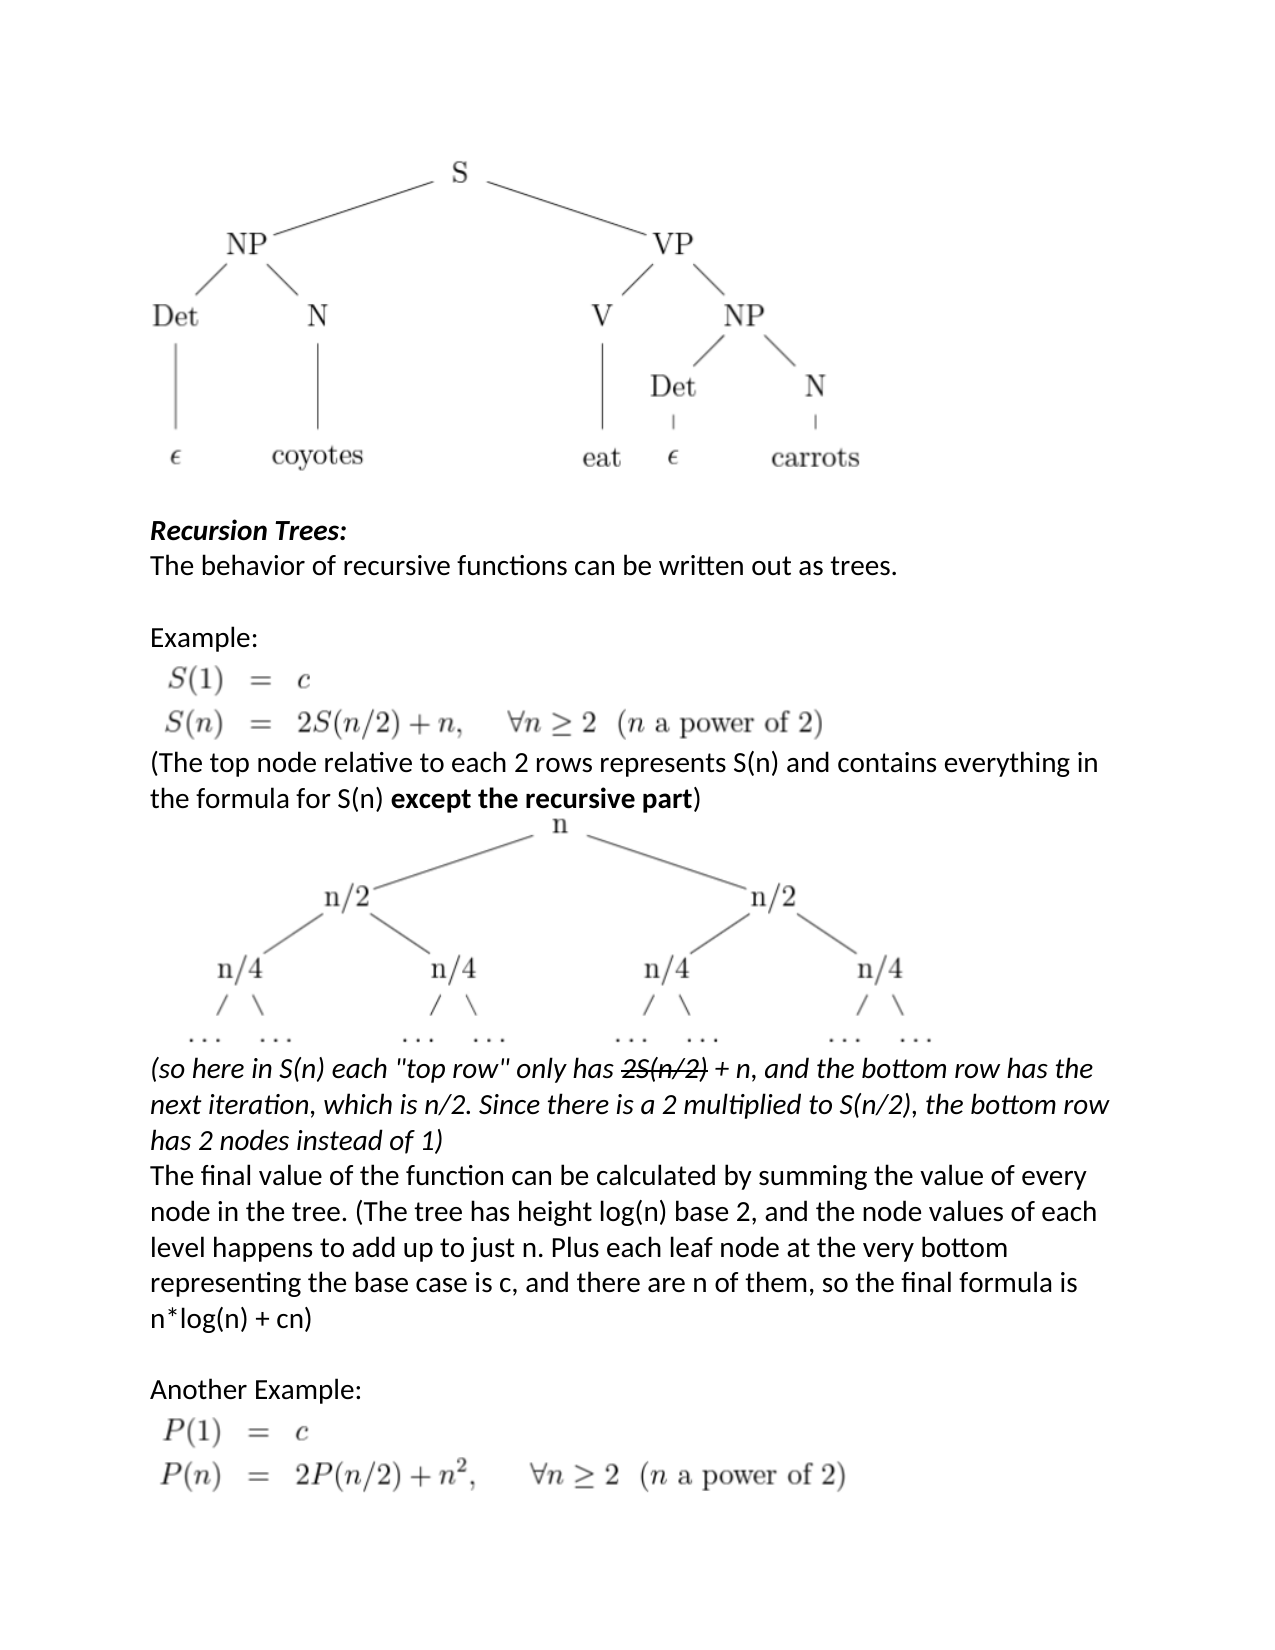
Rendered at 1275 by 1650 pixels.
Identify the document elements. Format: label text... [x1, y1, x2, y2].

picture [150, 150, 863, 477]
text Another Example: [150, 1371, 1125, 1407]
text Recursion Trees: [150, 512, 1125, 547]
text (so here in S(n) each "top row" only has 2S(n/2) + n, and the bottom row has the next iteration, which is n/2. Since there is a 2 multiplied to S(n/2), the bottom row has 2 nodes instead of 1) [150, 1051, 1125, 1157]
text The final value of the function can be calculated by summing the value of every node in the tree. (The tree has height log(n) base 2, and the node values of each level happens to add up to just n. Plus each leaf node at the very bottom representing the base case is c, and there are n of them, so the final formula is n*log(n) + cn) [150, 1157, 1125, 1336]
picture [150, 815, 957, 1051]
text The behavior of recursive functions can be written out as trees. [150, 547, 1125, 583]
text (The top node relative to each 2 rows represents S(n) and contains everything in the formula for S(n) except the recursive part) [150, 744, 1125, 816]
picture [150, 654, 832, 745]
text Example: [150, 619, 1125, 654]
picture [150, 1406, 852, 1496]
